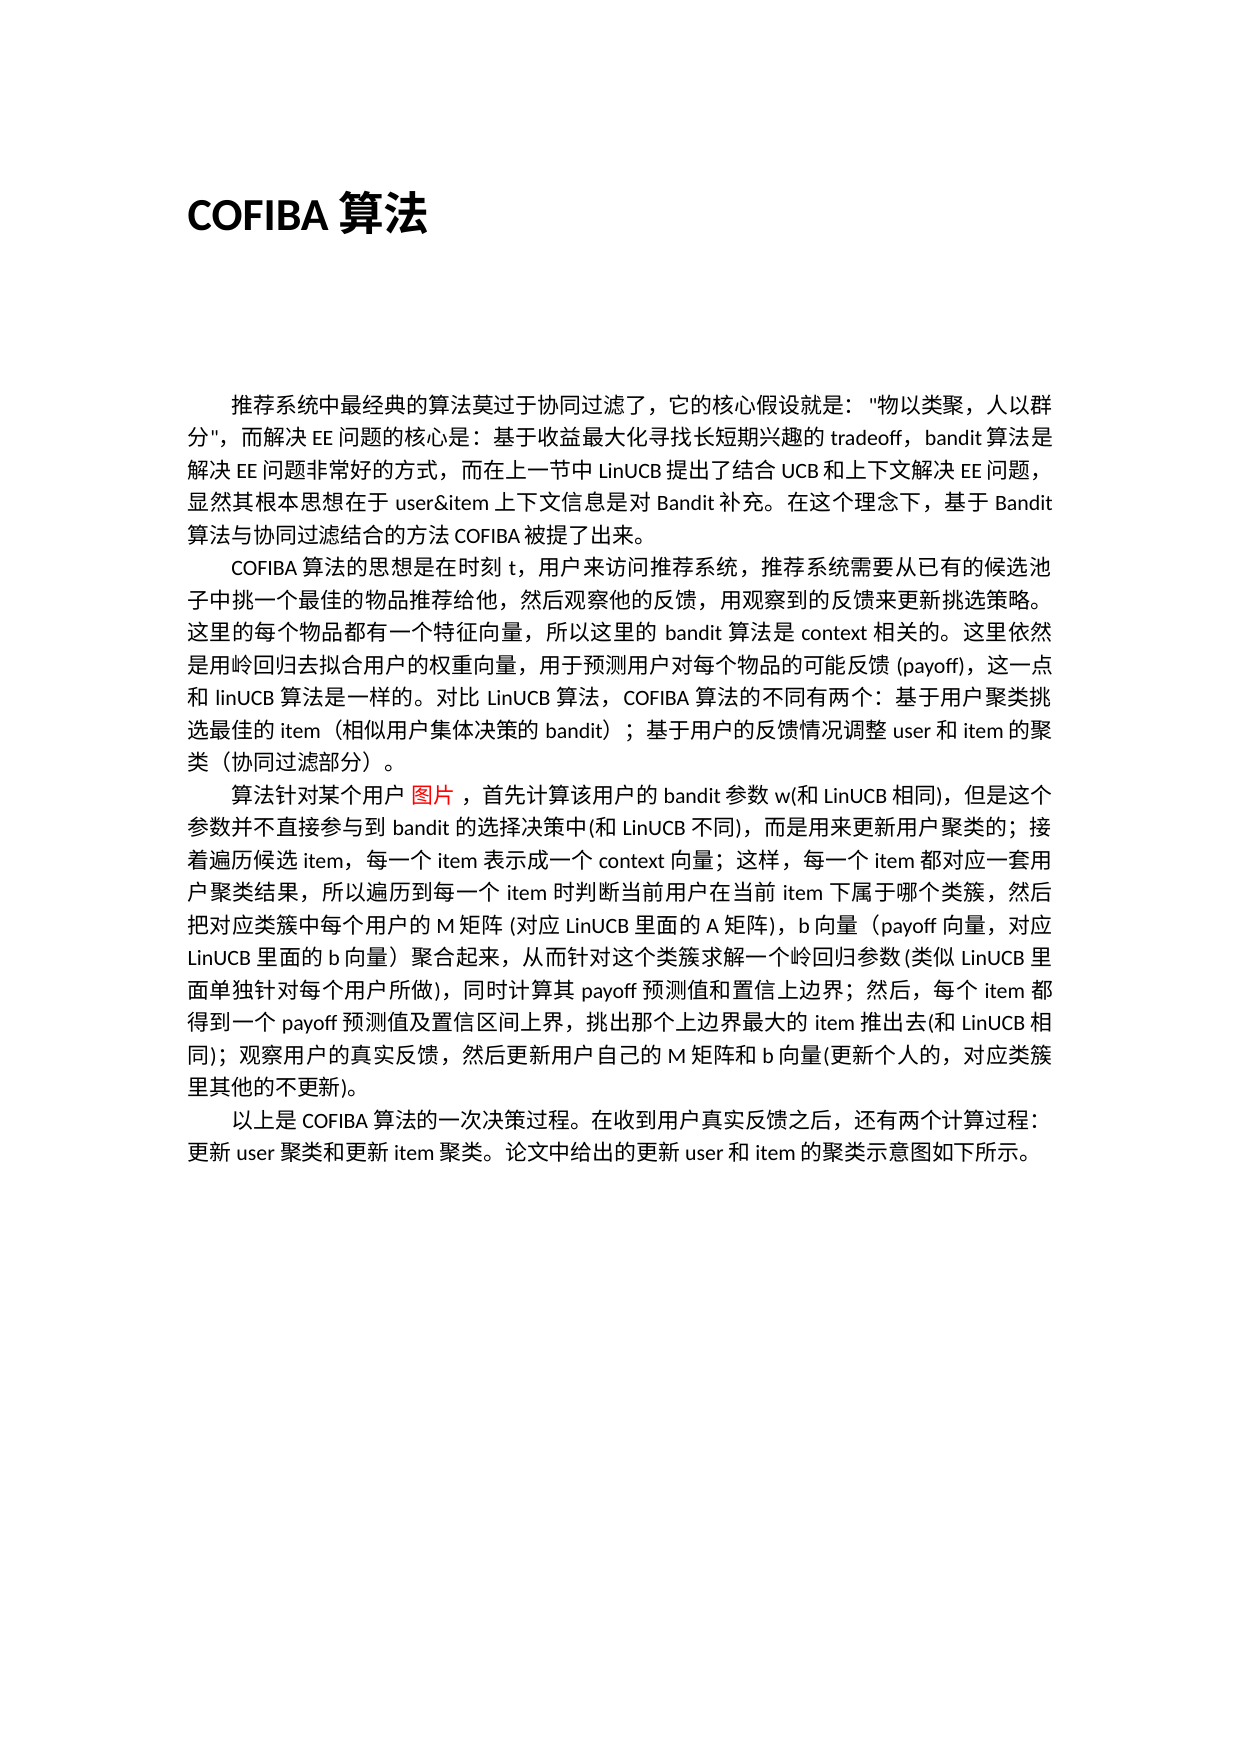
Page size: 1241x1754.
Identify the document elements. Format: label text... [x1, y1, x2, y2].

text 以上是 COFIBA 算法的一次决策过程。在收到用户真实反馈之后，还有两个计算过程：更新 user 聚类和更新 item 聚类。论文中给出的更新 user 和 item 的聚类示意图如下所示。 [187, 1102, 1053, 1167]
text COFIBA算法的思想是在时刻 t，用户来访问推荐系统，推荐系统需要从已有的候选池子中挑一个最佳的物品推荐给他，然后观察他的反馈，用观察到的反馈来更新挑选策略。这里的每个物品都有一个特征向量，所以这里的 bandit 算法是 context 相关的。这里依然是用岭回归去拟合用户的权重向量，用于预测用户对每个物品的可能反馈 (payoff)，这一点和 linUCB 算法是一样的。对比 LinUCB 算法，COFIBA 算法的不同有两个：基于用户聚类挑选最佳的 item（相似用户集体决策的 bandit）；基于用户的反馈情况调整 user 和 item 的聚类（协同过滤部分）。 [187, 550, 1053, 777]
text 算法针对某个用户 图片 ，首先计算该用户的 bandit 参数 w(和 LinUCB 相同)，但是这个参数并不直接参与到 bandit 的选择决策中(和 LinUCB 不同)，而是用来更新用户聚类的；接着遍历候选 item，每一个 item 表示成一个 context 向量；这样，每一个 item 都对应一套用户聚类结果，所以遍历到每一个 item 时判断当前用户在当前 item 下属于哪个类簇，然后把对应类簇中每个用户的M矩阵 (对应 LinUCB 里面的 A 矩阵)，b向量（payoff 向量，对应 LinUCB 里面的b向量）聚合起来，从而针对这个类簇求解一个岭回归参数(类似 LinUCB 里面单独针对每个用户所做)，同时计算其 payoff 预测值和置信上边界；然后，每个 item 都得到一个 payoff 预测值及置信区间上界，挑出那个上边界最大的 item 推出去(和 LinUCB 相同)；观察用户的真实反馈，然后更新用户自己的M矩阵和b向量(更新个人的，对应类簇里其他的不更新)。 [187, 777, 1053, 1102]
subtitle COFIBA算法 [187, 162, 1053, 259]
text 推荐系统中最经典的算法莫过于协同过滤了，它的核心假设就是："物以类聚，人以群分"，而解决EE问题的核心是：基于收益最大化寻找长短期兴趣的tradeoff，bandit算法是解决EE问题非常好的方式，而在上一节中LinUCB提出了结合UCB和上下文解决EE问题，显然其根本思想在于user&item上下文信息是对Bandit补充。在这个理念下，基于Bandit算法与协同过滤结合的方法COFIBA被提了出来。 [187, 387, 1053, 550]
